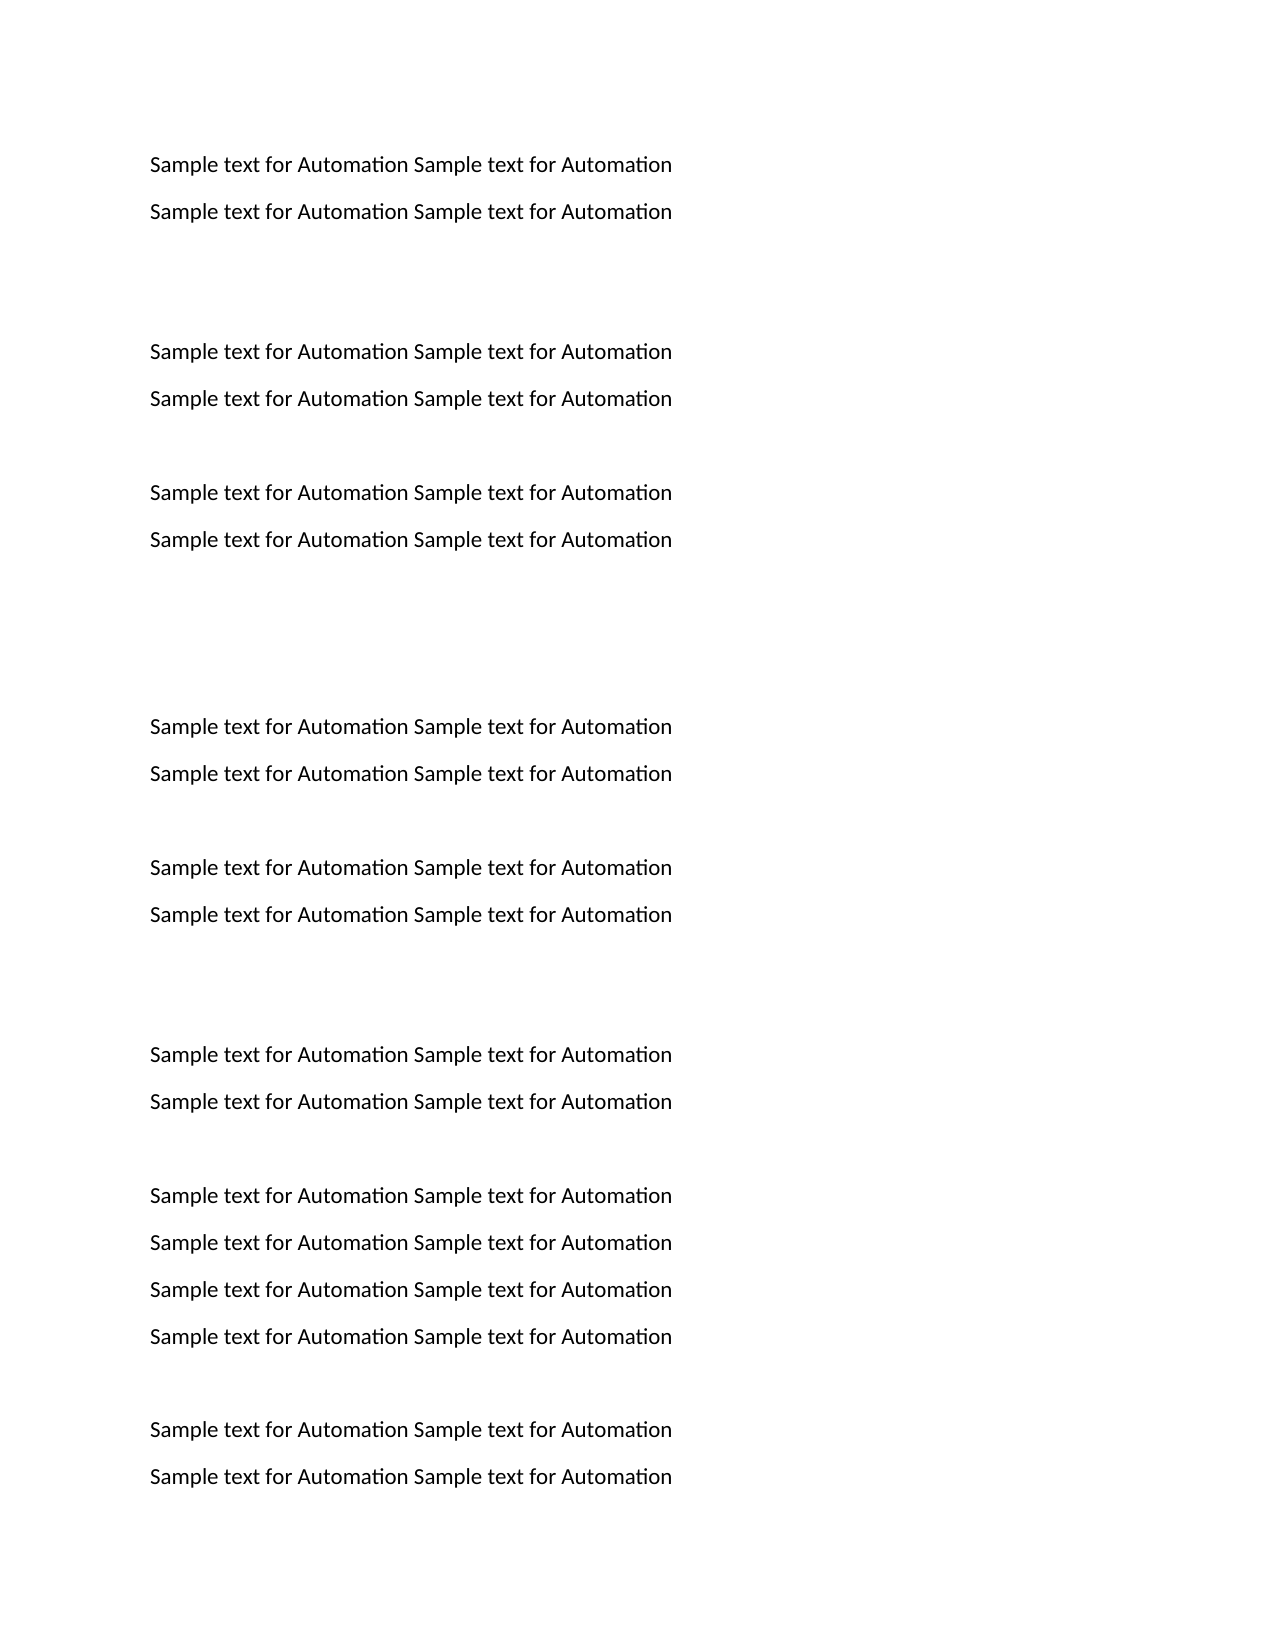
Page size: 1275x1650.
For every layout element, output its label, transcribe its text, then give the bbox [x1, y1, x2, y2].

text Sample text for Automation Sample text for Automation [150, 900, 1125, 928]
text Sample text for Automation Sample text for Automation [150, 712, 1125, 741]
text Sample text for Automation Sample text for Automation [150, 1041, 1125, 1069]
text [150, 197, 1125, 225]
text Sample text for Automation Sample text for Automation [150, 525, 1125, 553]
text Sample text for Automation Sample text for Automation [150, 1087, 1125, 1116]
text Sample text for Automation Sample text for Automation [150, 384, 1125, 412]
text Sample text for Automation Sample text for Automation [150, 1181, 1125, 1209]
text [150, 1322, 1125, 1350]
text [150, 337, 1125, 366]
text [150, 150, 1125, 178]
text Sample text for Automation Sample text for Automation [150, 478, 1125, 506]
text Sample text for Automation Sample text for Automation [150, 1228, 1125, 1256]
text Sample text for Automation Sample text for Automation [150, 853, 1125, 881]
text Sample text for Automation Sample text for Automation [150, 759, 1125, 787]
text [150, 1462, 1125, 1491]
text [150, 1416, 1125, 1444]
text Sample text for Automation Sample text for Automation [150, 1275, 1125, 1303]
